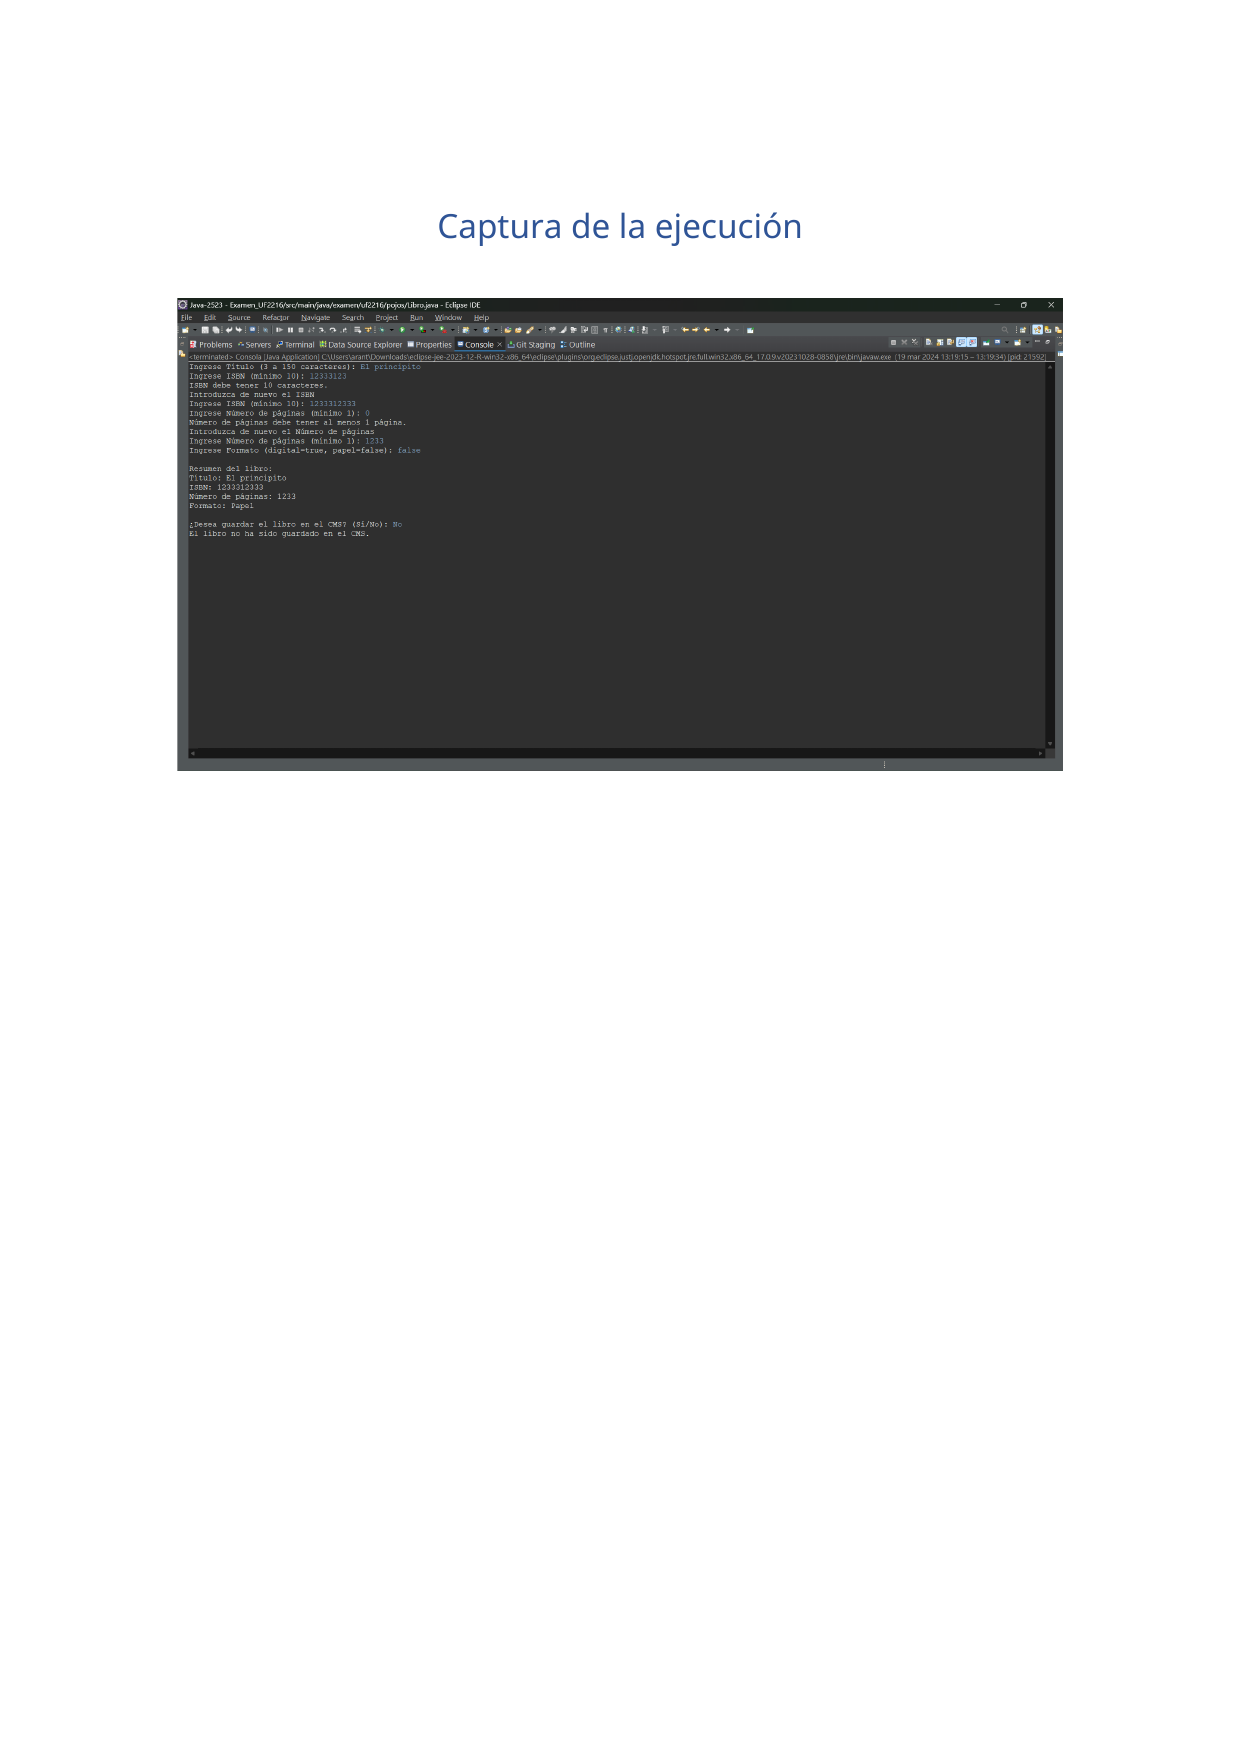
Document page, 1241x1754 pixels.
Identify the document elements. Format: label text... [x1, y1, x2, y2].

subtitle Captura de la ejecución [177, 203, 1063, 248]
picture [177, 298, 1063, 771]
